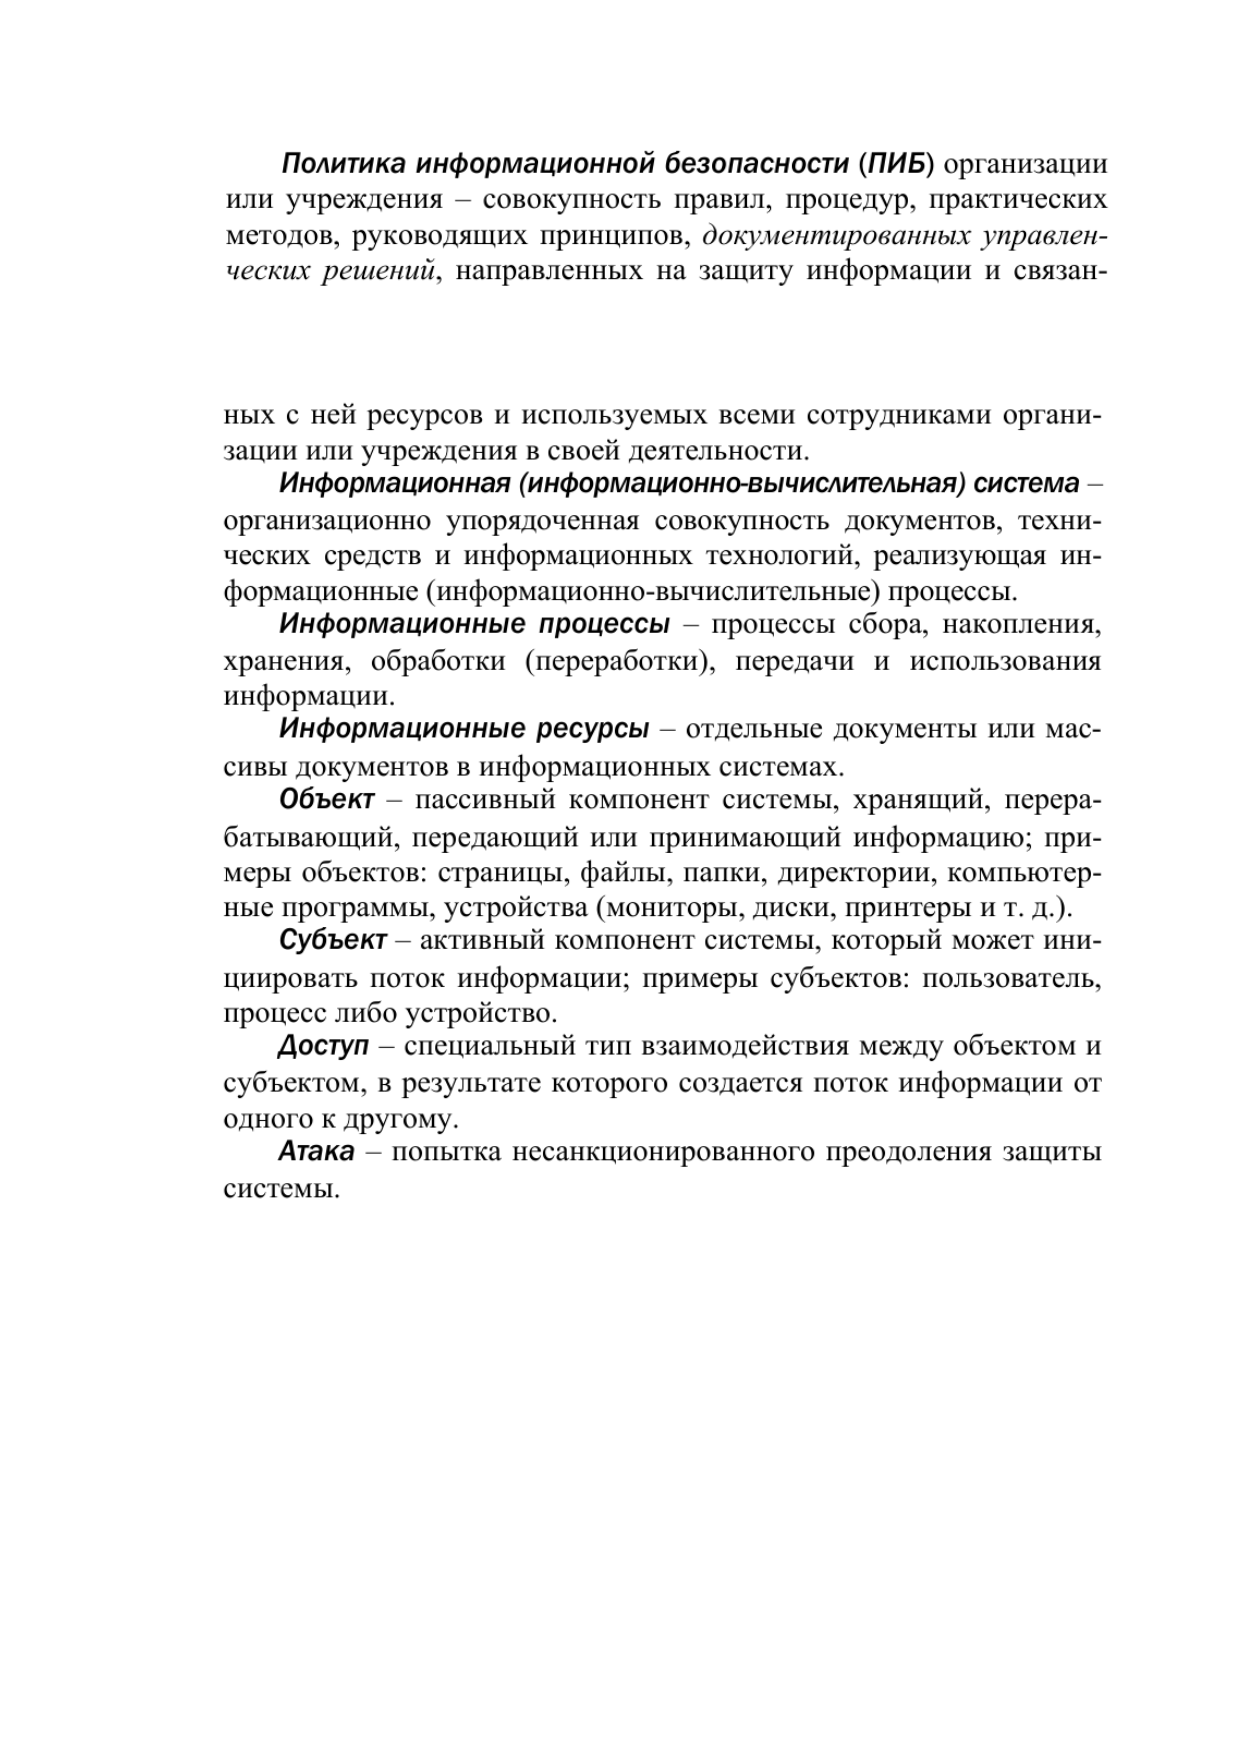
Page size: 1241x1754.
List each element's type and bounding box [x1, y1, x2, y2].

picture [177, 118, 1152, 379]
picture [177, 380, 1152, 1205]
